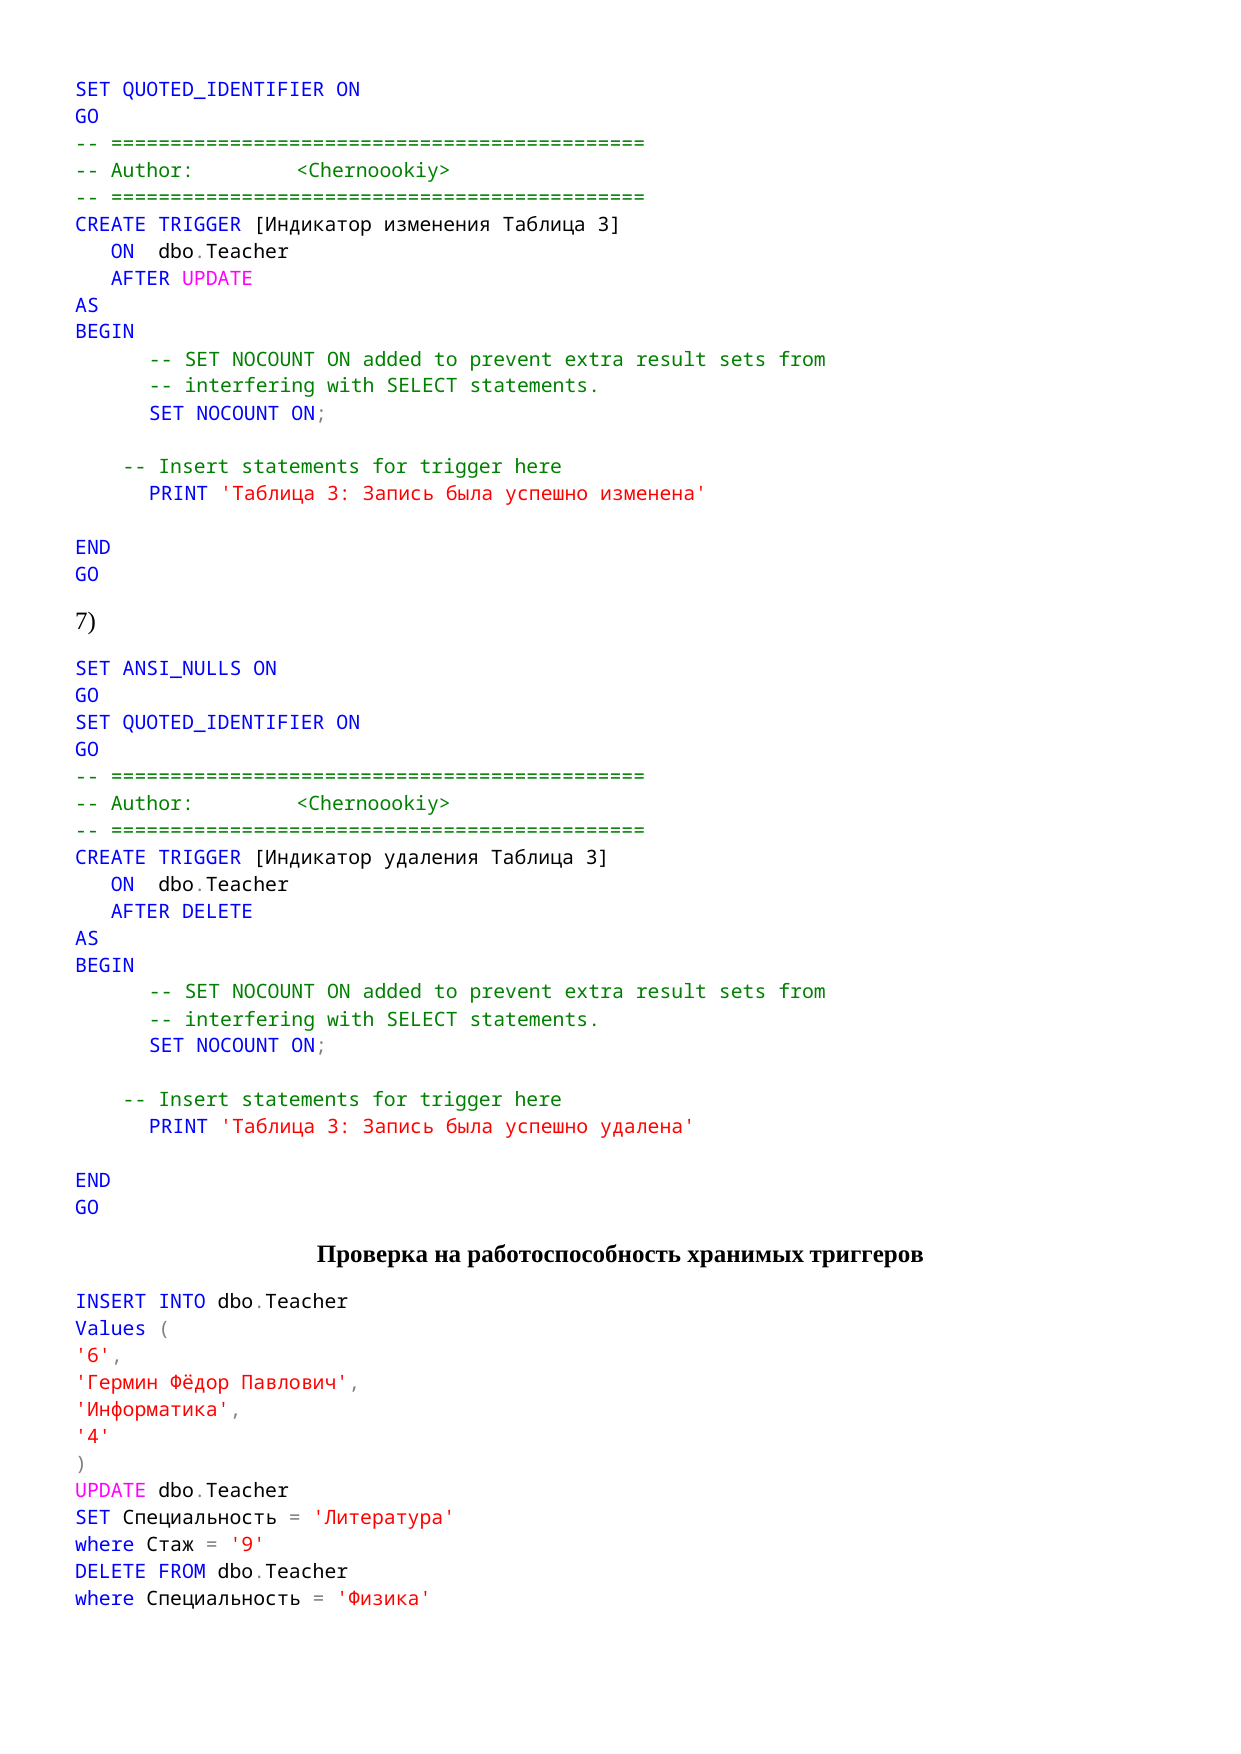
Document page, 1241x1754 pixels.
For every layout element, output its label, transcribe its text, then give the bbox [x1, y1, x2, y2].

text GO [75, 102, 1165, 129]
text 'Гермин Фёдор Павлович', [75, 1368, 1165, 1395]
text AS [75, 291, 1165, 318]
text END [75, 534, 1165, 561]
text BEGIN [75, 318, 1165, 345]
text -- interfering with SELECT statements. [75, 1005, 1165, 1032]
text GO [75, 681, 1165, 708]
text SET NOCOUNT ON; [75, 1032, 1165, 1059]
text AFTER DELETE [75, 897, 1165, 924]
text where Стаж = '9' [75, 1530, 1165, 1557]
text SET ANSI_NULLS ON [75, 654, 1165, 681]
text UPDATE dbo.Teacher [75, 1476, 1165, 1503]
text GO [75, 735, 1165, 762]
text Проверка на работоспособность хранимых триггеров [75, 1239, 1165, 1268]
text -- SET NOCOUNT ON added to prevent extra result sets from [75, 345, 1165, 372]
text AS [75, 924, 1165, 951]
text -- Author: <Chernoookiy> [75, 789, 1165, 816]
text DELETE FROM dbo.Teacher [75, 1557, 1165, 1584]
text -- Author: <Chernoookiy> [75, 156, 1165, 183]
text GO [75, 561, 1165, 588]
text CREATE TRIGGER [Индикатор удаления Таблица 3] [75, 843, 1165, 870]
text Values ( [75, 1314, 1165, 1341]
text '4' [75, 1422, 1165, 1449]
text BEGIN [75, 951, 1165, 978]
text PRINT 'Таблица 3: Запись была успешно изменена' [75, 480, 1165, 507]
text END [75, 1167, 1165, 1194]
text INSERT INTO dbo.Teacher [75, 1287, 1165, 1314]
text -- Insert statements for trigger here [75, 1086, 1165, 1113]
text SET QUOTED_IDENTIFIER ON [75, 708, 1165, 735]
text 7) [75, 606, 1165, 635]
text where Специальность = 'Физика' [75, 1584, 1165, 1611]
text -- ============================================= [75, 816, 1165, 843]
text ON dbo.Teacher [75, 237, 1165, 264]
text -- ============================================= [75, 183, 1165, 210]
text SET Специальность = 'Литература' [75, 1503, 1165, 1530]
text -- Insert statements for trigger here [75, 453, 1165, 480]
text SET QUOTED_IDENTIFIER ON [75, 75, 1165, 102]
text PRINT 'Таблица 3: Запись была успешно удалена' [75, 1113, 1165, 1140]
text SET NOCOUNT ON; [75, 399, 1165, 426]
text -- SET NOCOUNT ON added to prevent extra result sets from [75, 978, 1165, 1005]
text '6', [75, 1341, 1165, 1368]
text -- ============================================= [75, 129, 1165, 156]
text 'Информатика', [75, 1395, 1165, 1422]
text -- ============================================= [75, 762, 1165, 789]
text -- interfering with SELECT statements. [75, 372, 1165, 399]
text AFTER UPDATE [75, 264, 1165, 291]
text ) [75, 1449, 1165, 1476]
text CREATE TRIGGER [Индикатор изменения Таблица 3] [75, 210, 1165, 237]
text GO [75, 1194, 1165, 1221]
text ON dbo.Teacher [75, 870, 1165, 897]
